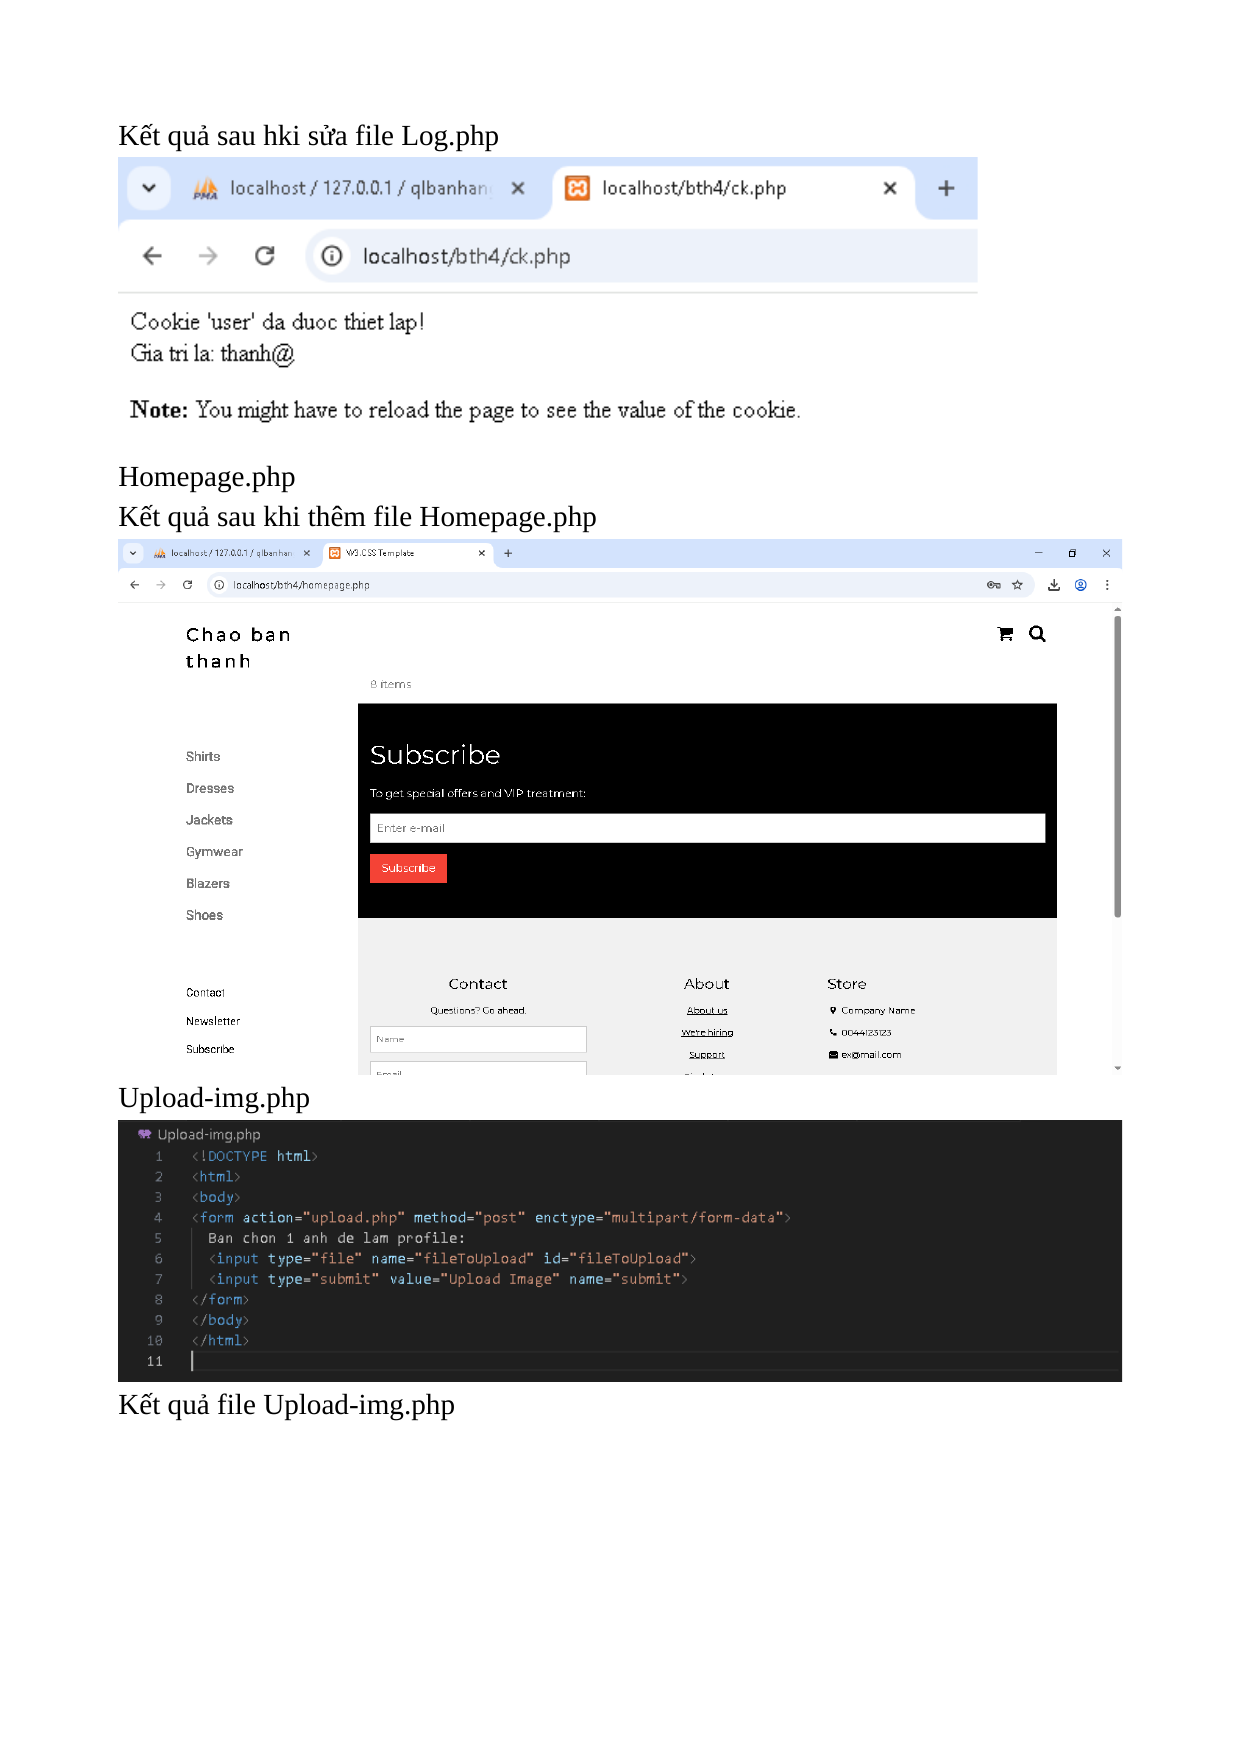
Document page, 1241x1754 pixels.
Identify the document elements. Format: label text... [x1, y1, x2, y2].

picture [118, 539, 1123, 1075]
text Kết quả sau khi thêm file Homepage.php [118, 499, 1122, 533]
picture [118, 157, 978, 454]
text Kết quả file Upload-img.php [118, 1387, 1122, 1421]
text Homepage.php [118, 459, 1122, 493]
picture [118, 1120, 1123, 1382]
text Upload-img.php [118, 1080, 1122, 1114]
text Kết quả sau hki sửa file Log.php [118, 118, 1122, 152]
